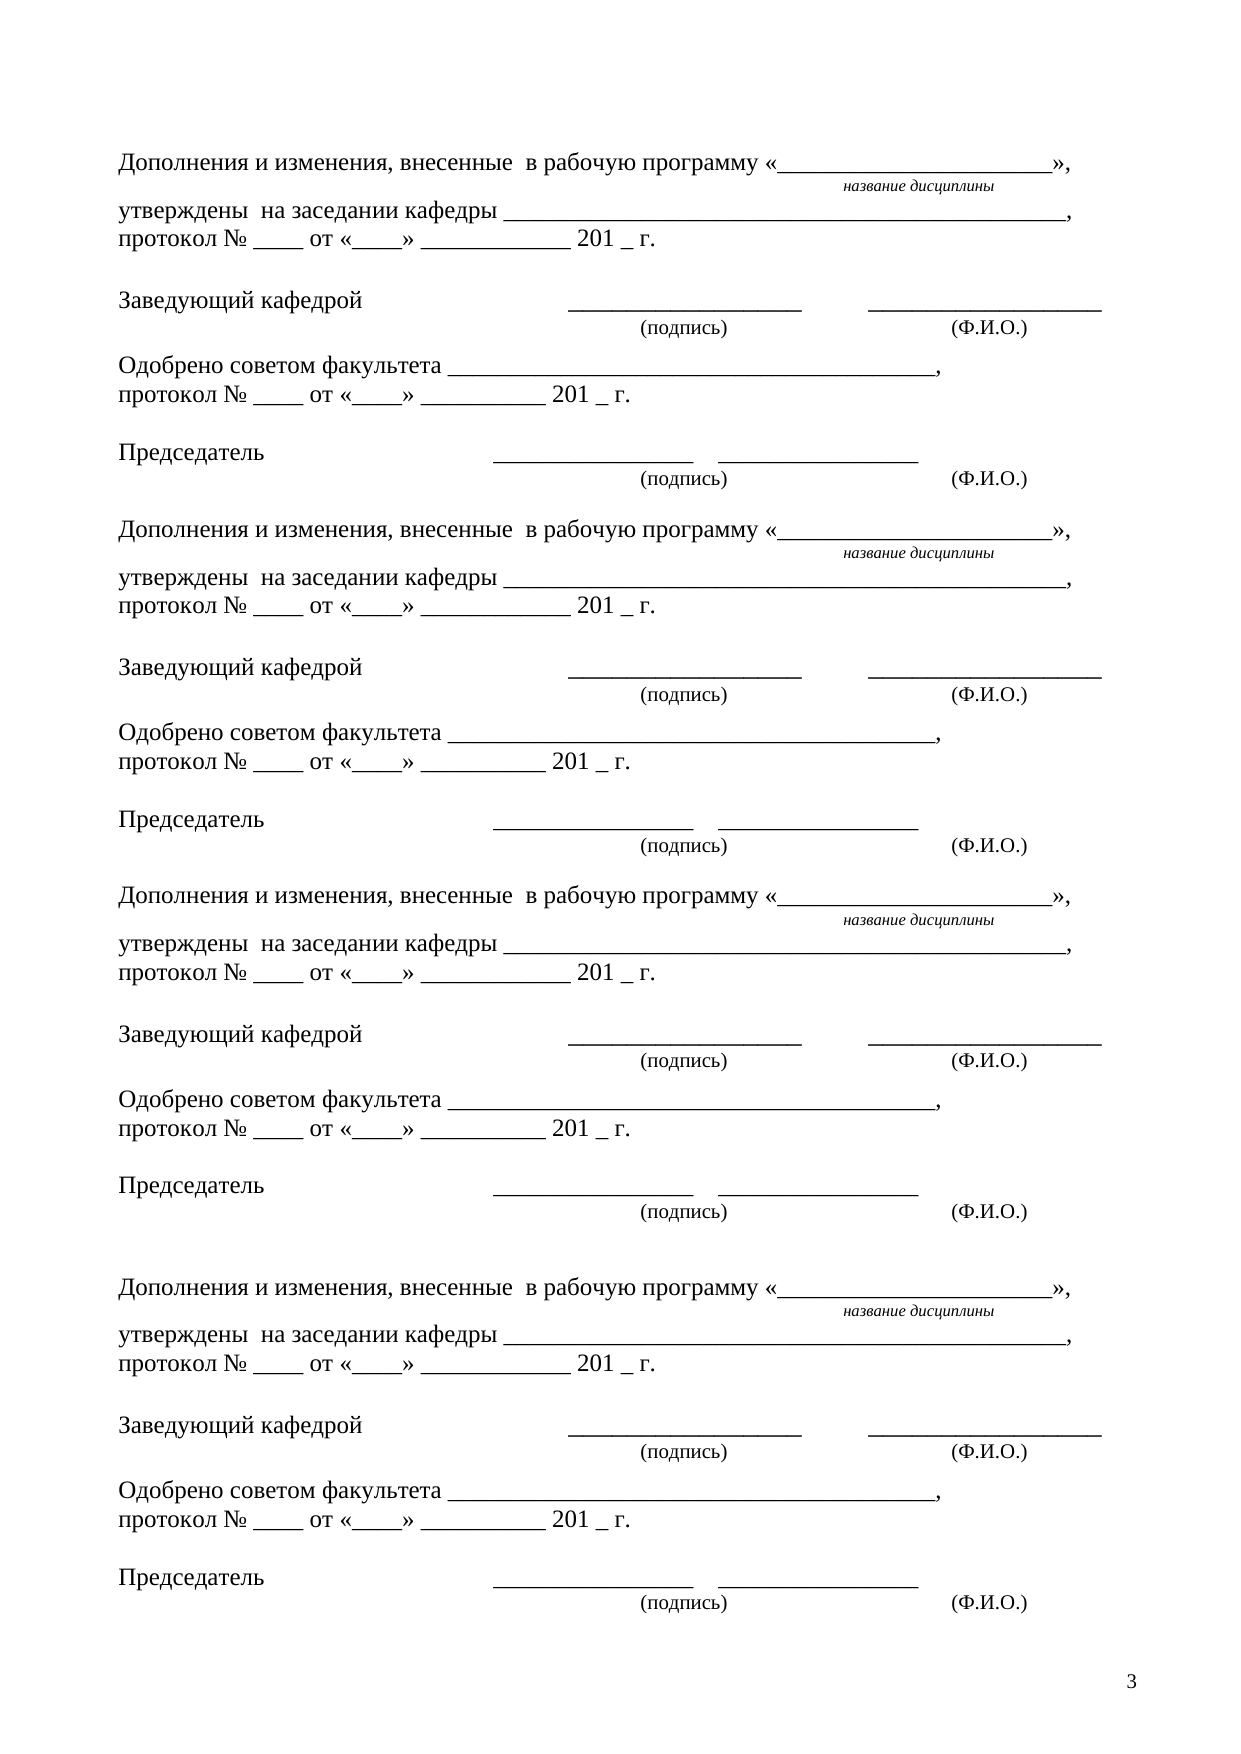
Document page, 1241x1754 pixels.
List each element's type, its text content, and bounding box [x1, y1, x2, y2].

text Заведующий кафедрой ________________ ________________ [118, 648, 1137, 681]
text (подпись) (Ф.И.О.) [531, 832, 1137, 857]
text (подпись) (Ф.И.О.) [531, 466, 1137, 490]
text Одобрено советом факультета _______________________________________, [118, 351, 1137, 379]
text Заведующий кафедрой ________________ ________________ [118, 1015, 1137, 1048]
text протокол № ____ от «____» ____________ 201 _ г. [118, 223, 1137, 252]
text Дополнения и изменения, внесенные в рабочую программу «______________________», [118, 514, 1137, 542]
text Заведующий кафедрой ________________ ________________ [118, 281, 1137, 314]
text протокол № ____ от «____» __________ 201 _ г. [118, 746, 1137, 775]
text (подпись) (Ф.И.О.) [531, 1048, 1137, 1072]
text протокол № ____ от «____» __________ 201 _ г. [118, 1504, 1137, 1533]
text (подпись) (Ф.И.О.) [531, 1590, 1137, 1614]
text Одобрено советом факультета _______________________________________, [118, 1084, 1137, 1113]
text (подпись) (Ф.И.О.) [531, 681, 1137, 706]
text Дополнения и изменения, внесенные в рабочую программу «______________________», [118, 881, 1137, 909]
text утверждены на заседании кафедры _____________________________________________, [118, 928, 1137, 957]
text Председатель ________________ ________________ [118, 804, 1137, 832]
text (подпись) (Ф.И.О.) [531, 314, 1137, 339]
text Дополнения и изменения, внесенные в рабочую программу «______________________», [118, 147, 1137, 176]
text утверждены на заседании кафедры _____________________________________________, [118, 195, 1137, 223]
text название дисциплины [118, 909, 1137, 928]
text Одобрено советом факультета _______________________________________, [118, 717, 1137, 746]
text название дисциплины [118, 1300, 1137, 1319]
text Председатель ________________ ________________ [118, 1562, 1137, 1590]
text название дисциплины [118, 176, 1137, 195]
text протокол № ____ от «____» ____________ 201 _ г. [118, 957, 1137, 986]
text (подпись) (Ф.И.О.) [531, 1199, 1137, 1223]
text протокол № ____ от «____» ____________ 201 _ г. [118, 1348, 1137, 1377]
text протокол № ____ от «____» ____________ 201 _ г. [118, 590, 1137, 619]
text утверждены на заседании кафедры _____________________________________________, [118, 562, 1137, 590]
text Председатель ________________ ________________ [118, 1171, 1137, 1199]
text название дисциплины [118, 542, 1137, 562]
text протокол № ____ от «____» __________ 201 _ г. [118, 379, 1137, 408]
text утверждены на заседании кафедры _____________________________________________, [118, 1319, 1137, 1348]
text (подпись) (Ф.И.О.) [531, 1439, 1137, 1463]
text протокол № ____ от «____» __________ 201 _ г. [118, 1113, 1137, 1142]
text Председатель ________________ ________________ [118, 437, 1137, 466]
text Заведующий кафедрой ________________ ________________ [118, 1406, 1137, 1439]
text Одобрено советом факультета _______________________________________, [118, 1475, 1137, 1504]
text Дополнения и изменения, внесенные в рабочую программу «______________________», [118, 1272, 1137, 1300]
